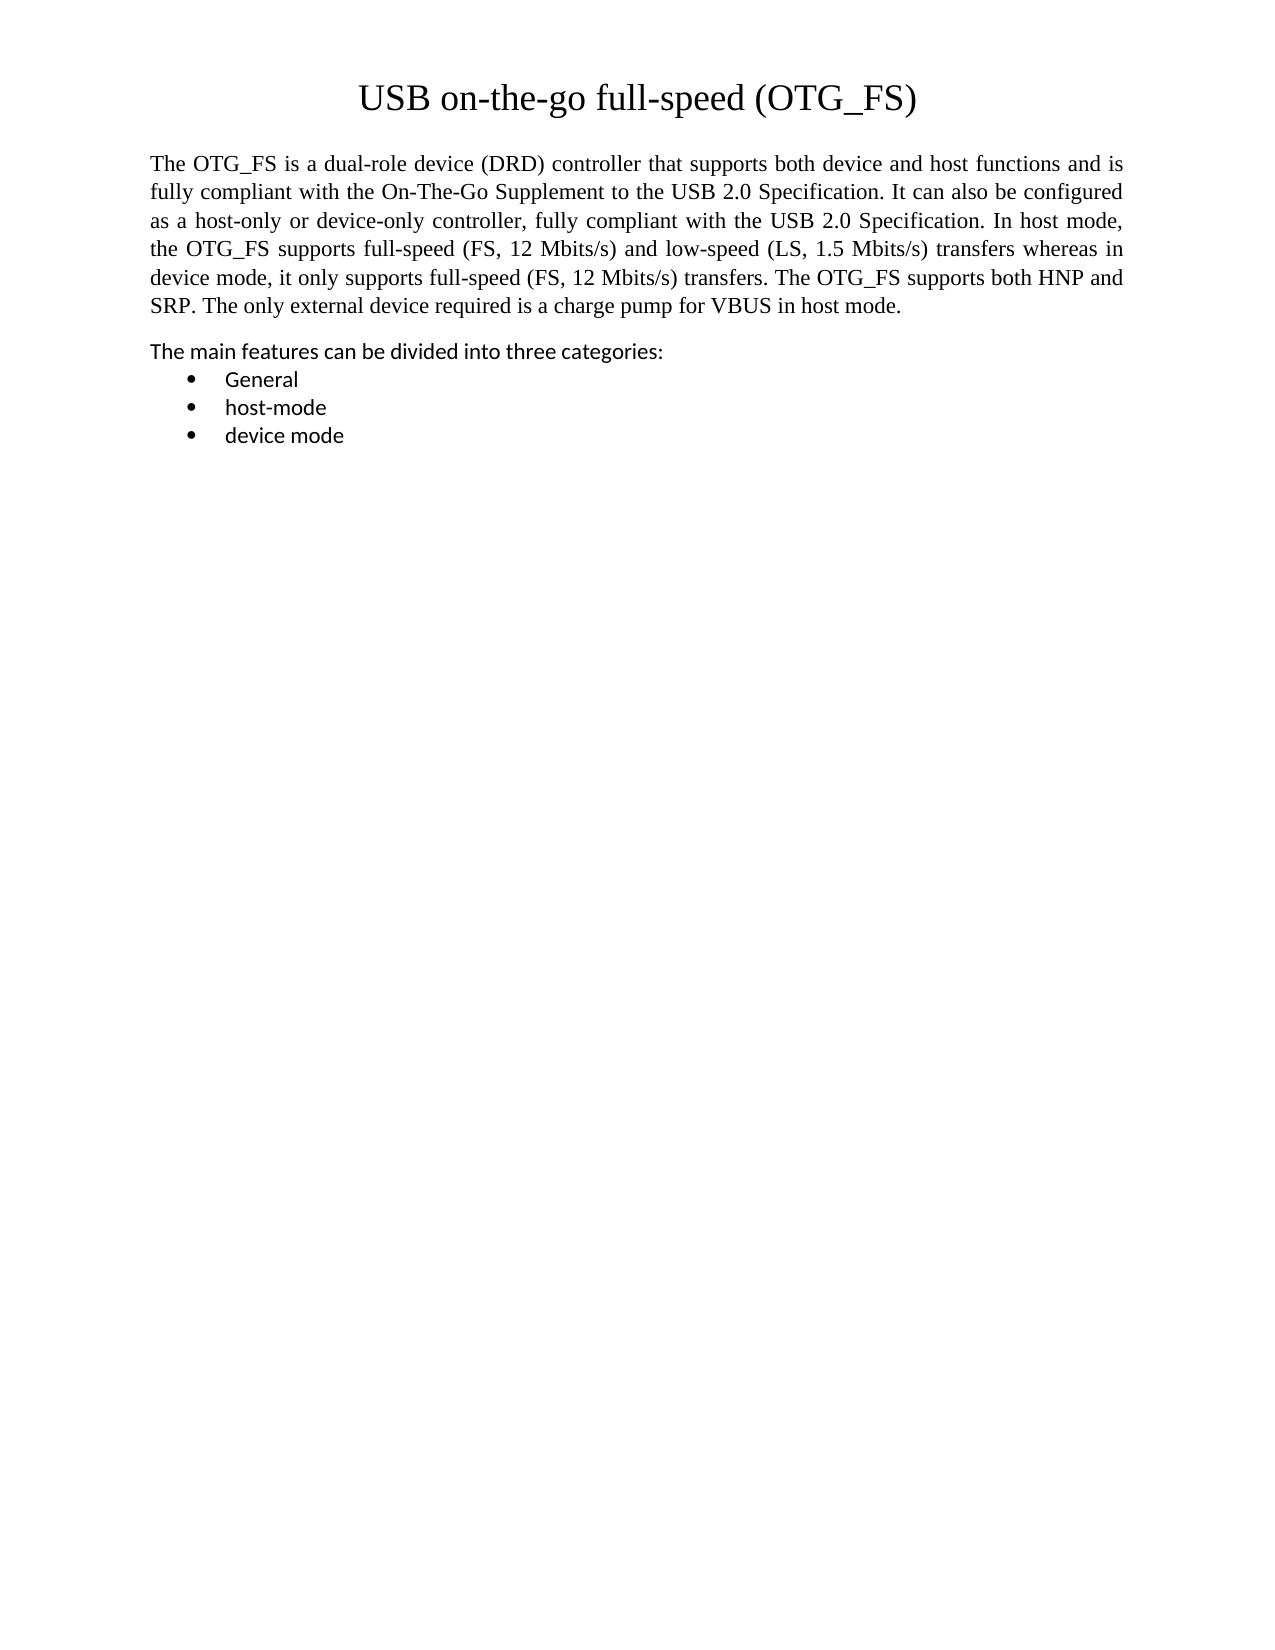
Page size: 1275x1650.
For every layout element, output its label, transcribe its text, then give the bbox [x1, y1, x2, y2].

text The main features can be divided into three categories: [150, 337, 1125, 365]
list host-mode [187, 393, 1125, 421]
list device mode [187, 421, 1125, 449]
text The OTG_FS is a dual-role device (DRD) controller that supports both device and host functions and is fully compliant with the On-The-Go Supplement to the USB 2.0 Specification. It can also be configured as a host-only or device-only controller, fully compliant with the USB 2.0 Specification. In host mode, the OTG_FS supports full-speed (FS, 12 Mbits/s) and low-speed (LS, 1.5 Mbits/s) transfers whereas in device mode, it only supports full-speed (FS, 12 Mbits/s) transfers. The OTG_FS supports both HNP and SRP. The only external device required is a charge pump for VBUS in host mode. [150, 150, 1125, 318]
list General [187, 365, 1125, 393]
